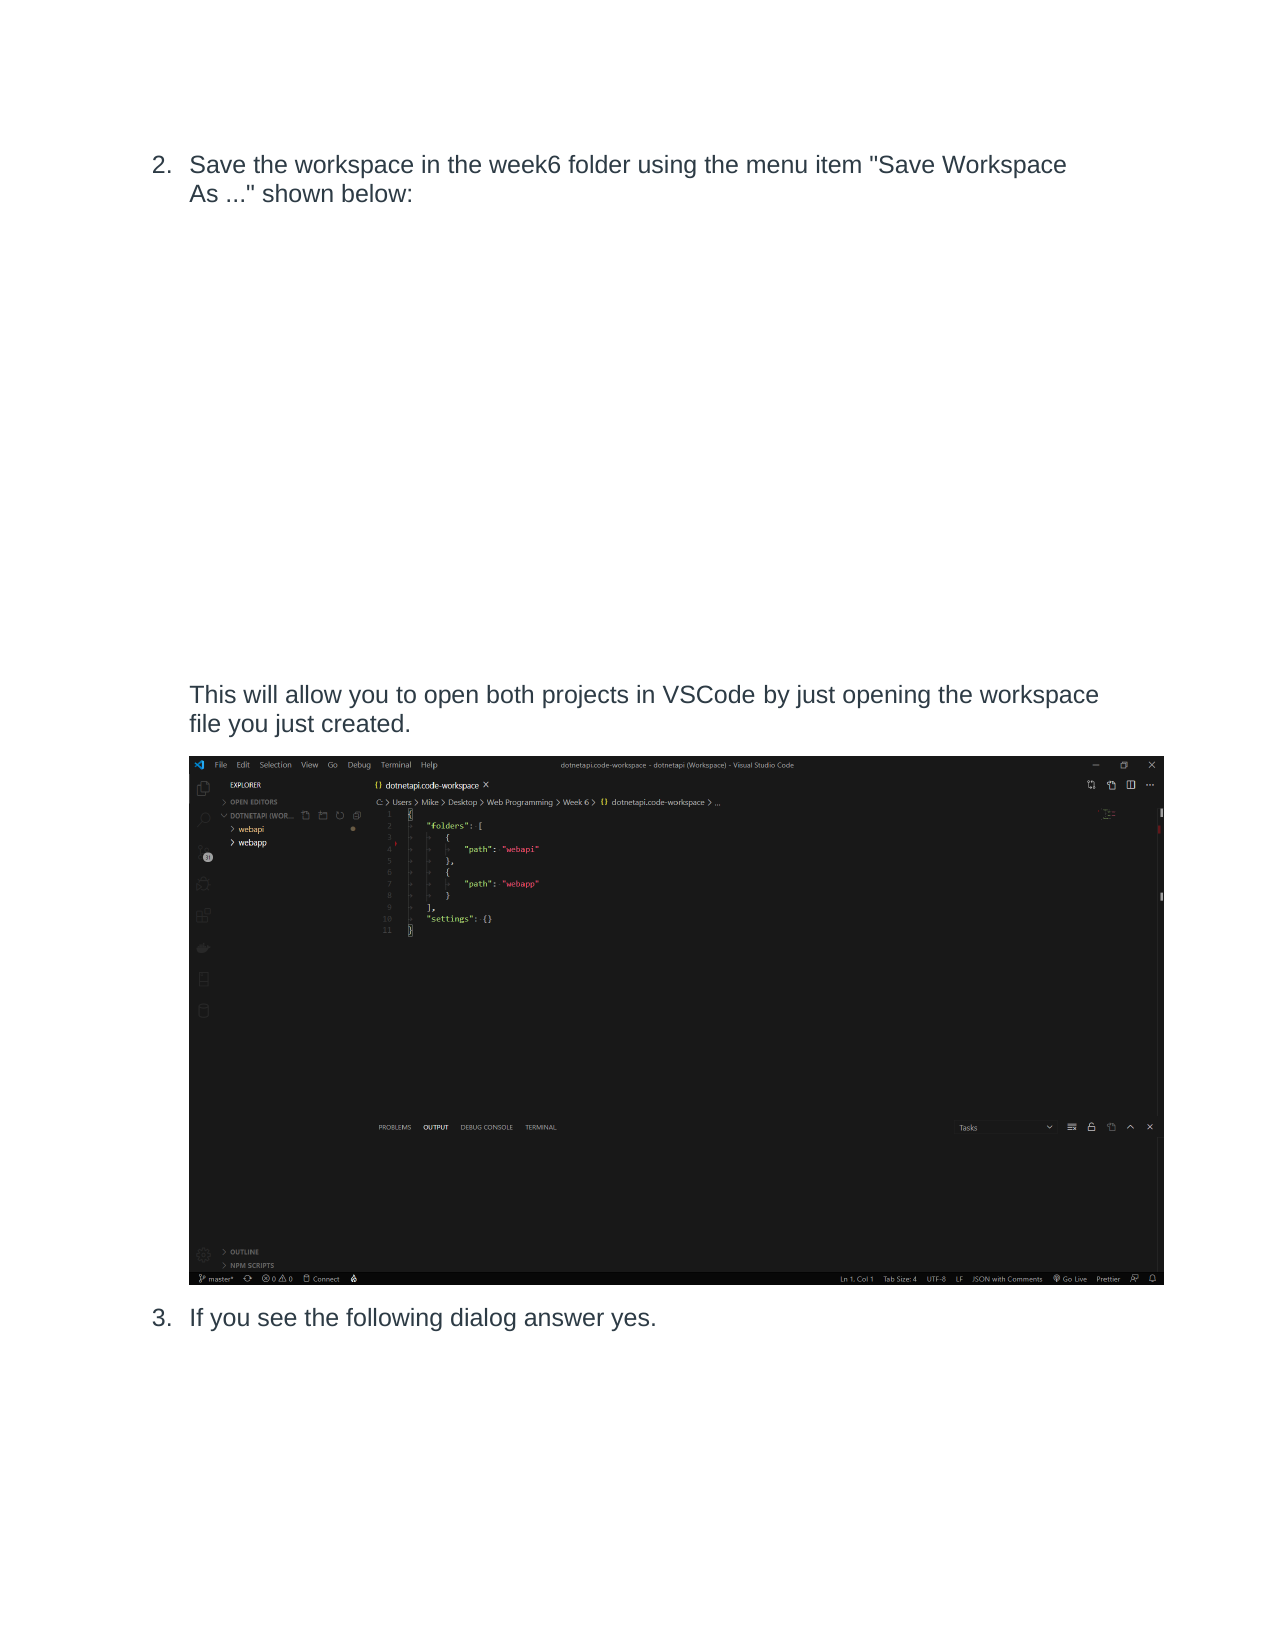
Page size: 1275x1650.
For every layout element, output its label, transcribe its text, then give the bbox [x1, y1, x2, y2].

picture [189, 756, 1164, 1285]
list Save the workspace in the week6 folder using the menu item "Save Workspace As ..." shown below: [152, 150, 1125, 207]
text This will allow you to open both projects in VSCode by just opening the workspace file you just created. [189, 651, 1125, 738]
list If you see the following dialog answer yes. [152, 1303, 1125, 1332]
